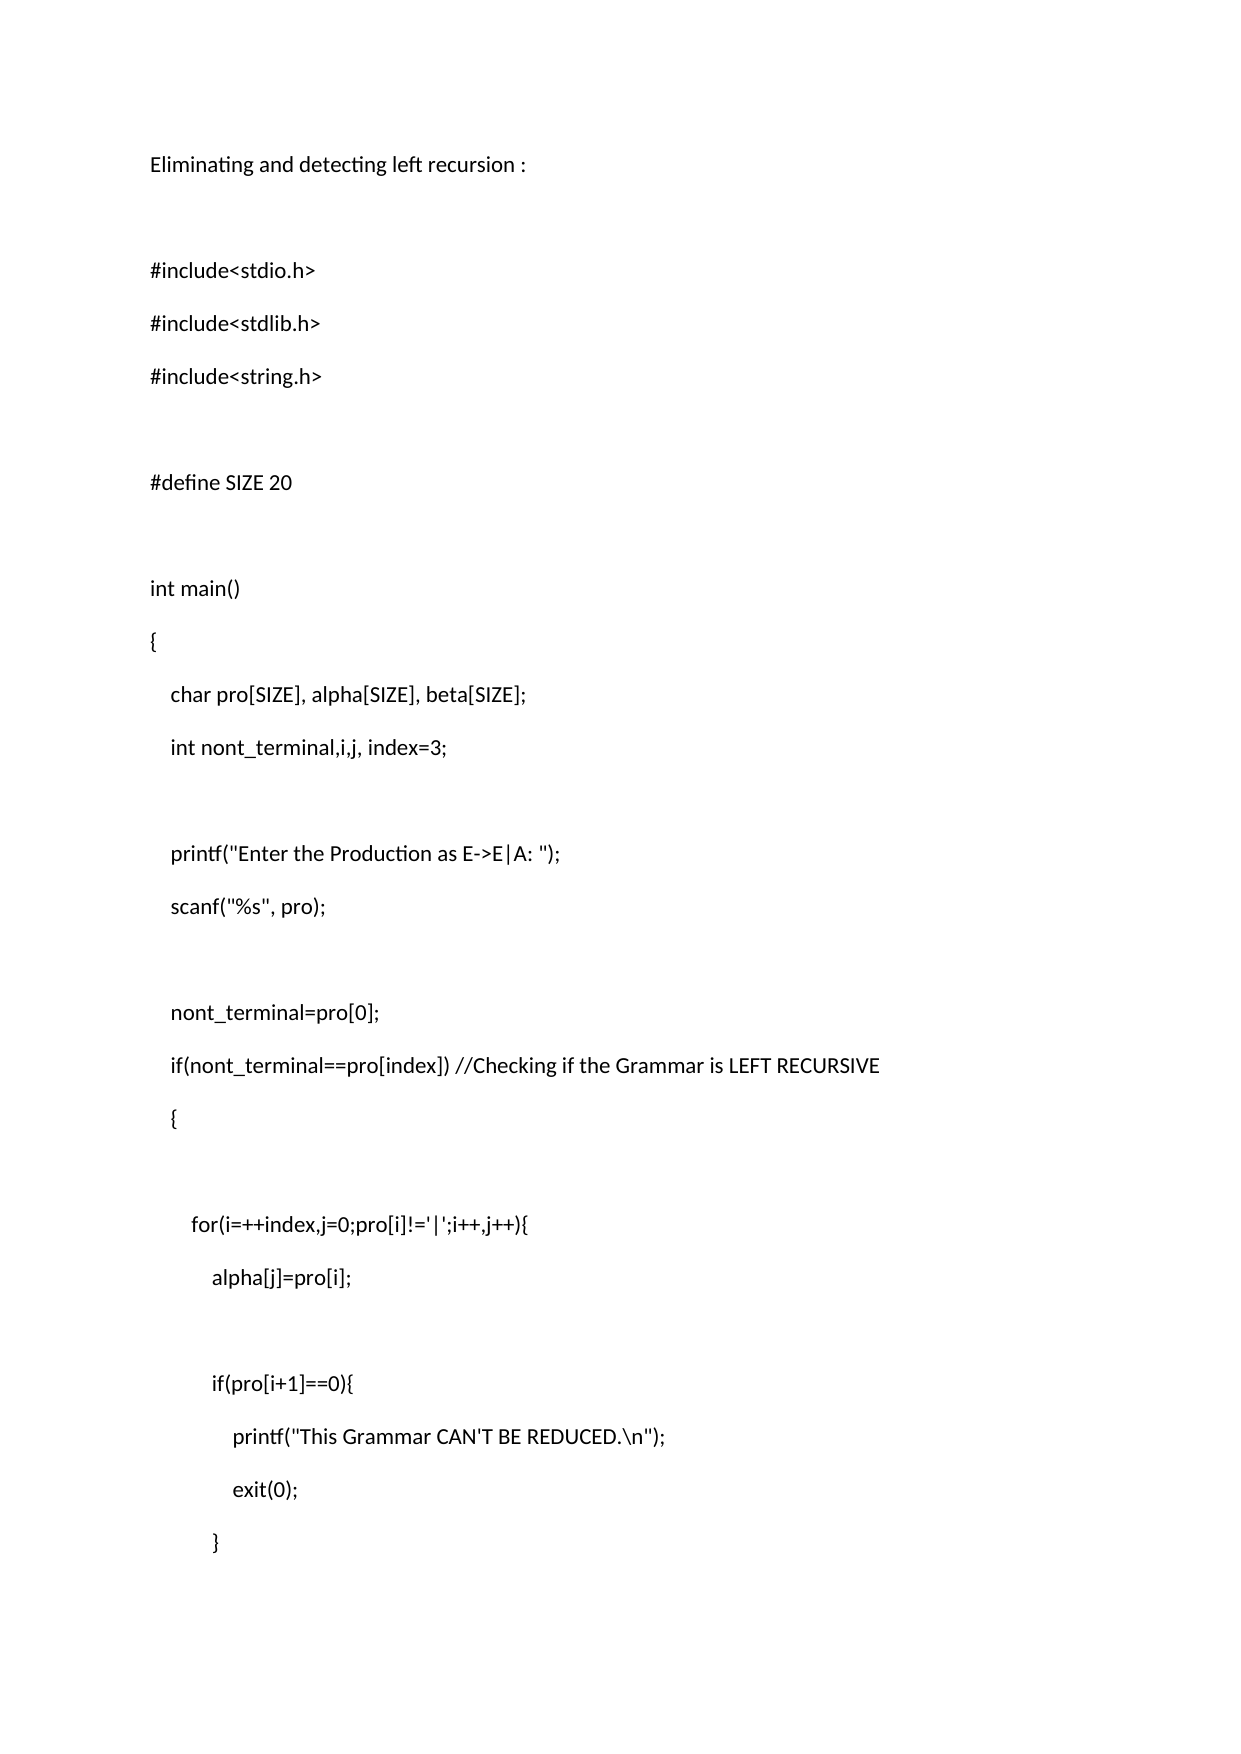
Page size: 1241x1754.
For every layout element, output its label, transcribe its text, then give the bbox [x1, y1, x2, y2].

text if(pro[i+1]==0){ [150, 1369, 1090, 1397]
text scanf("%s", pro); [150, 892, 1090, 920]
text { [150, 627, 1090, 655]
text #define SIZE 20 [150, 468, 1090, 496]
text int nont_terminal,i,j, index=3; [150, 733, 1090, 761]
text } [150, 1528, 1090, 1557]
text #include<stdlib.h> [150, 309, 1090, 337]
text #include<stdio.h> [150, 256, 1090, 284]
text exit(0); [150, 1476, 1090, 1503]
text for(i=++index,j=0;pro[i]!='|';i++,j++){ [150, 1210, 1090, 1238]
text printf("This Grammar CAN'T BE REDUCED.\n"); [150, 1422, 1090, 1451]
text if(nont_terminal==pro[index]) //Checking if the Grammar is LEFT RECURSIVE [150, 1051, 1090, 1079]
text #include<string.h> [150, 362, 1090, 390]
text char pro[SIZE], alpha[SIZE], beta[SIZE]; [150, 680, 1090, 708]
text nont_terminal=pro[0]; [150, 998, 1090, 1026]
text int main() [150, 574, 1090, 602]
text alpha[j]=pro[i]; [150, 1263, 1090, 1291]
text printf("Enter the Production as E->E|A: "); [150, 839, 1090, 867]
text { [150, 1104, 1090, 1132]
text Eliminating and detecting left recursion : [150, 150, 1090, 178]
